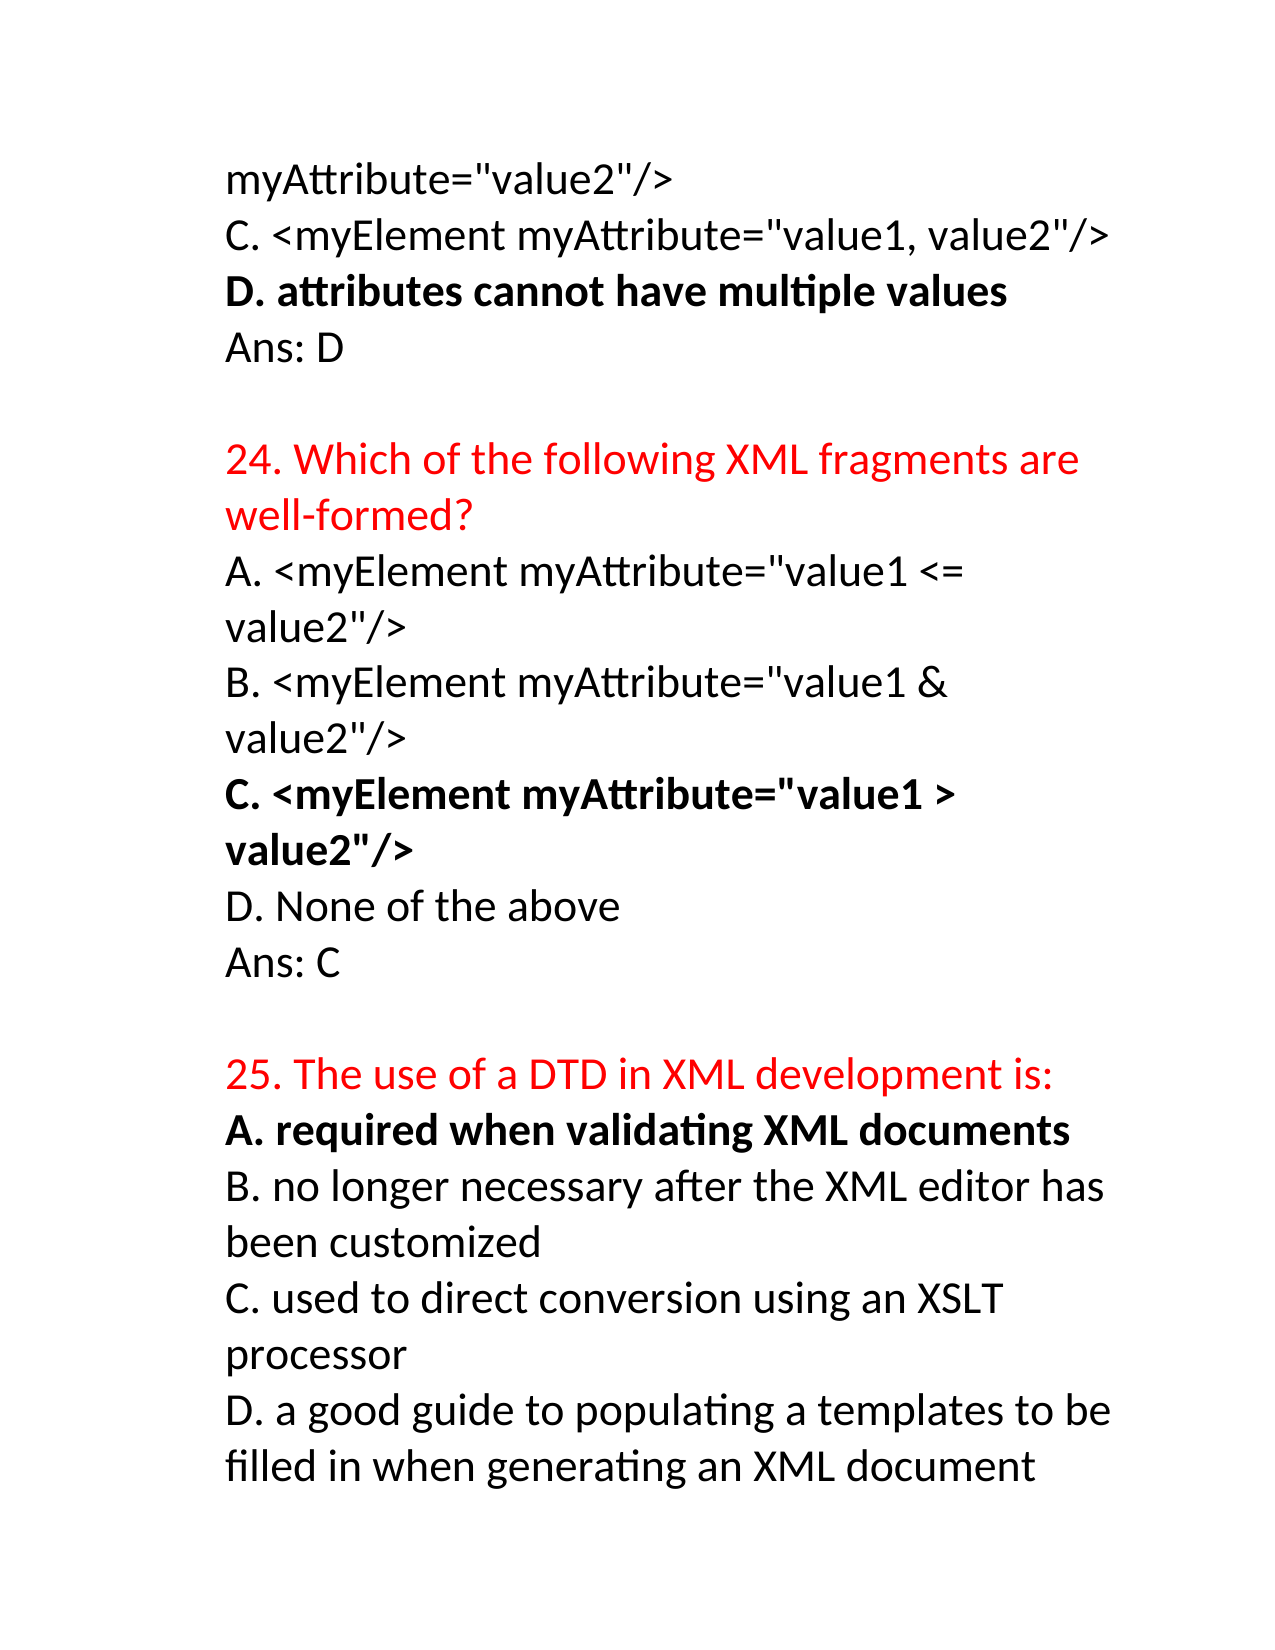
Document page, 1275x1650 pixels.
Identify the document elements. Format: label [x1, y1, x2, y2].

list [225, 150, 1125, 1492]
